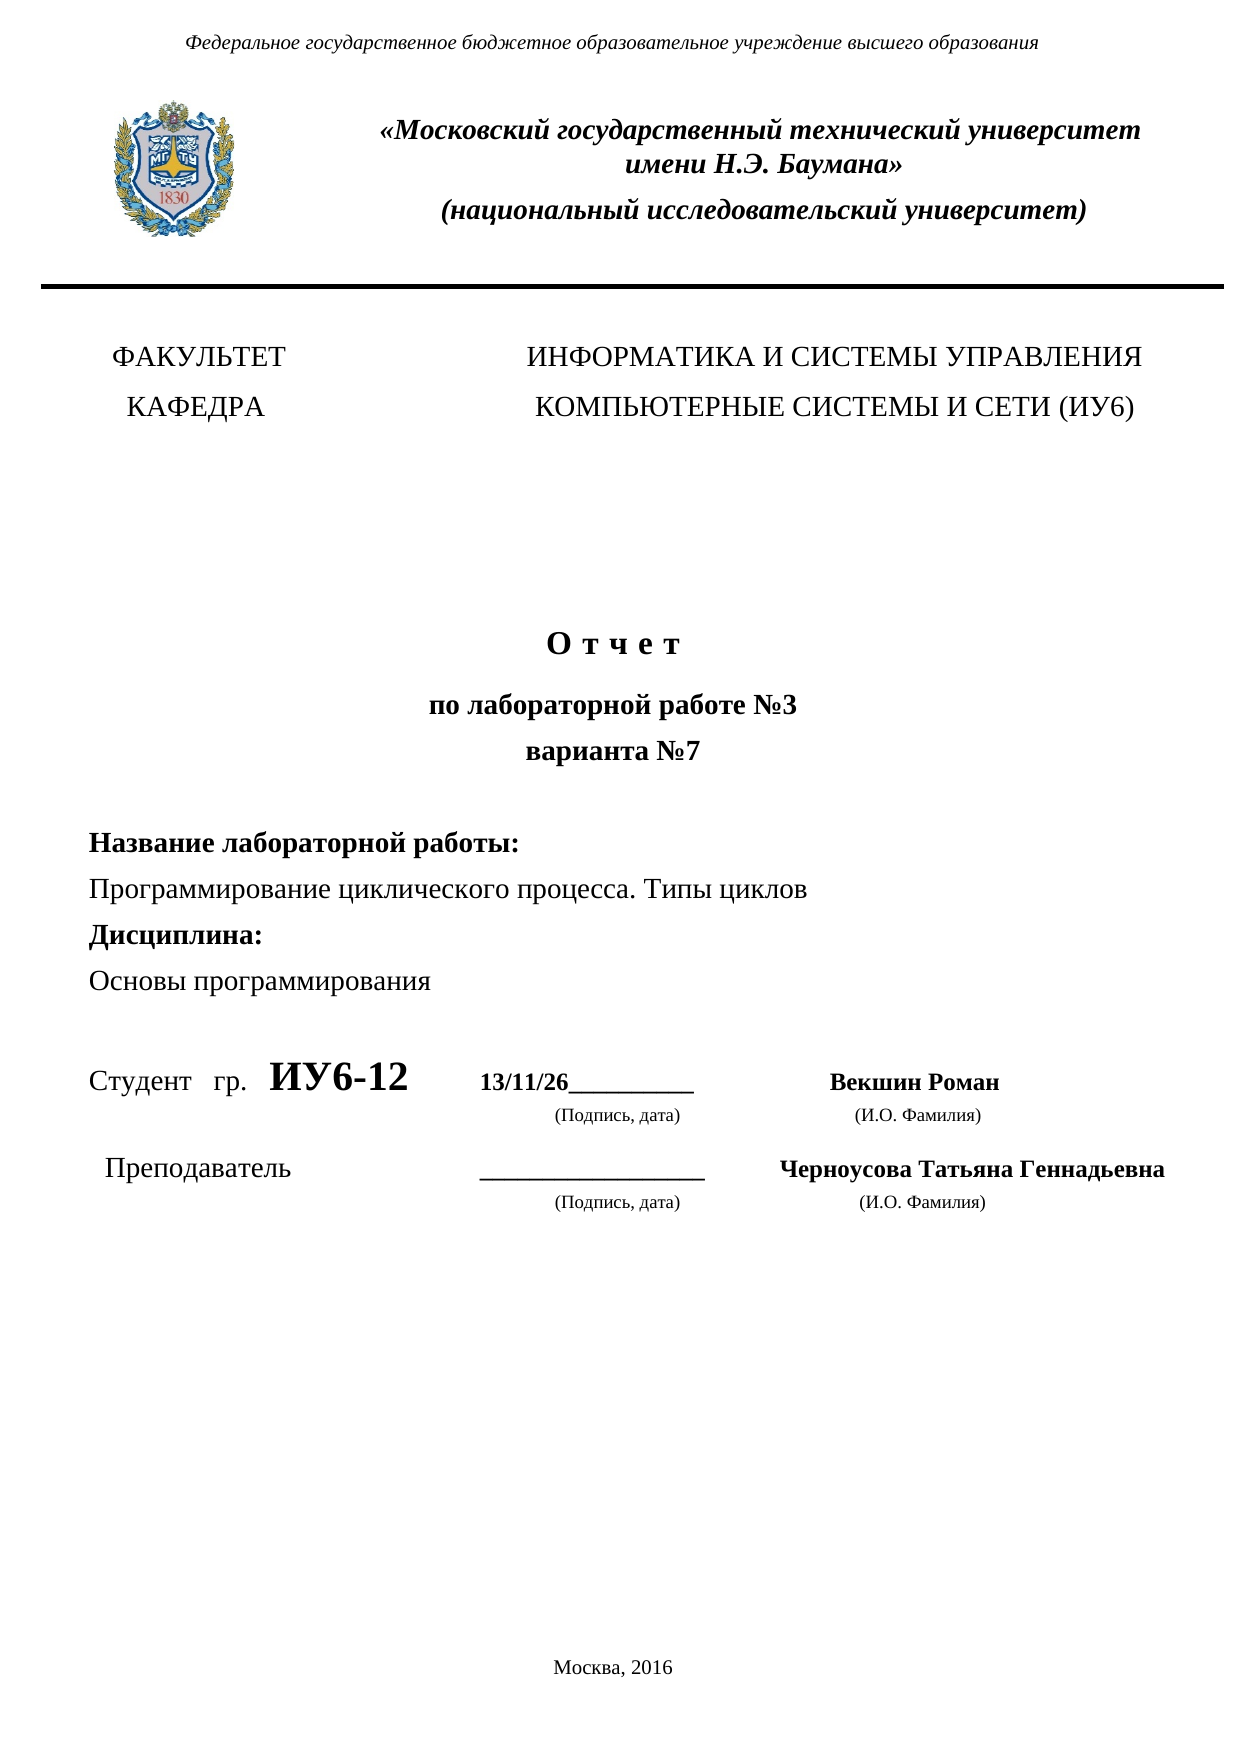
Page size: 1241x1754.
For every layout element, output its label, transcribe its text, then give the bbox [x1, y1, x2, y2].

text Федеральное государственное бюджетное образовательное учреждение высшего образования [29, 29, 1196, 54]
text (Подпись, дата) (И.О. Фамилия) [479, 1097, 1196, 1128]
text Дисциплина: [89, 917, 1196, 951]
table_header [41, 54, 307, 284]
text (Подпись, дата) (И.О. Фамилия) [404, 1183, 1196, 1214]
table_header «Московский государственный технический университет имени Н.Э. Баумана» (национальный исследовательский университет) [308, 54, 1224, 284]
text Основы программирования [89, 963, 1196, 997]
text КАФЕДРА Компьютерные Системы и сети (ИУ6) [104, 389, 1196, 423]
text варианта №7 [29, 733, 1196, 767]
text Студент гр. ИУ6-12 11/12/16__________ Векшин Роман [29, 1066, 1196, 1097]
text по лабораторной работе №3 [29, 687, 1196, 721]
text Отчет [29, 624, 1196, 662]
text ФАКУЛЬТЕТ ИНФОРМАТИКА И СИСТЕМЫ УПРАВЛЕНИЯ [104, 339, 1196, 372]
text Преподаватель __________________ Черноусова Татьяна Геннадьевна [29, 1152, 1196, 1183]
text Программирование циклического процесса. Типы циклов [89, 871, 1196, 905]
picture [113, 100, 235, 237]
text Название лабораторной работы: [89, 825, 1196, 859]
